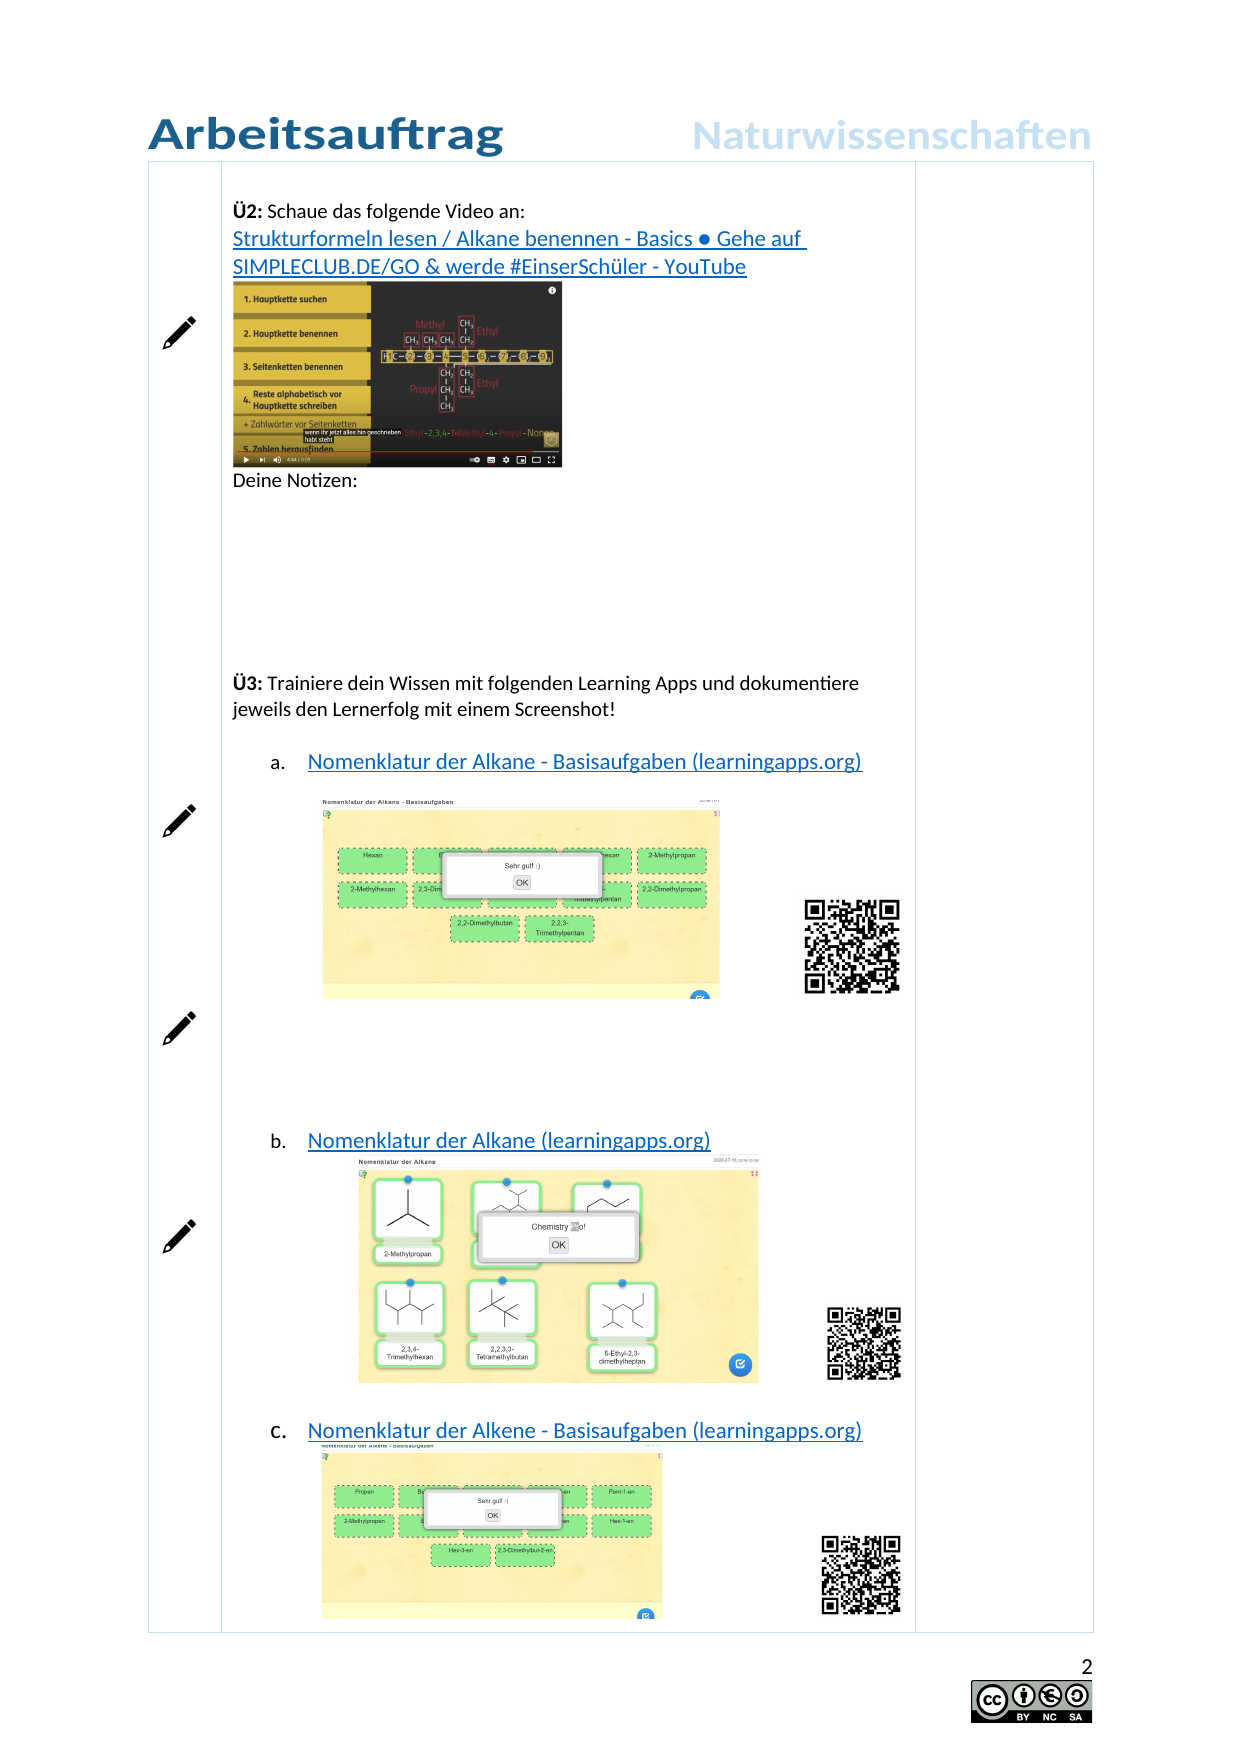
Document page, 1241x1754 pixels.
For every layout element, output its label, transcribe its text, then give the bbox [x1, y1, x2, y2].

picture [799, 894, 904, 999]
picture [321, 1445, 663, 1619]
table_cell 1 [149, 162, 221, 1632]
picture [317, 800, 720, 999]
picture [159, 1009, 199, 1049]
picture [817, 1532, 904, 1619]
picture [823, 1303, 904, 1384]
picture [346, 1154, 766, 1384]
picture [159, 313, 199, 353]
picture [971, 1680, 1093, 1723]
picture [232, 280, 563, 468]
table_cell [222, 162, 915, 1632]
picture [159, 1216, 199, 1257]
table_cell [916, 162, 1093, 1632]
picture [159, 801, 199, 841]
